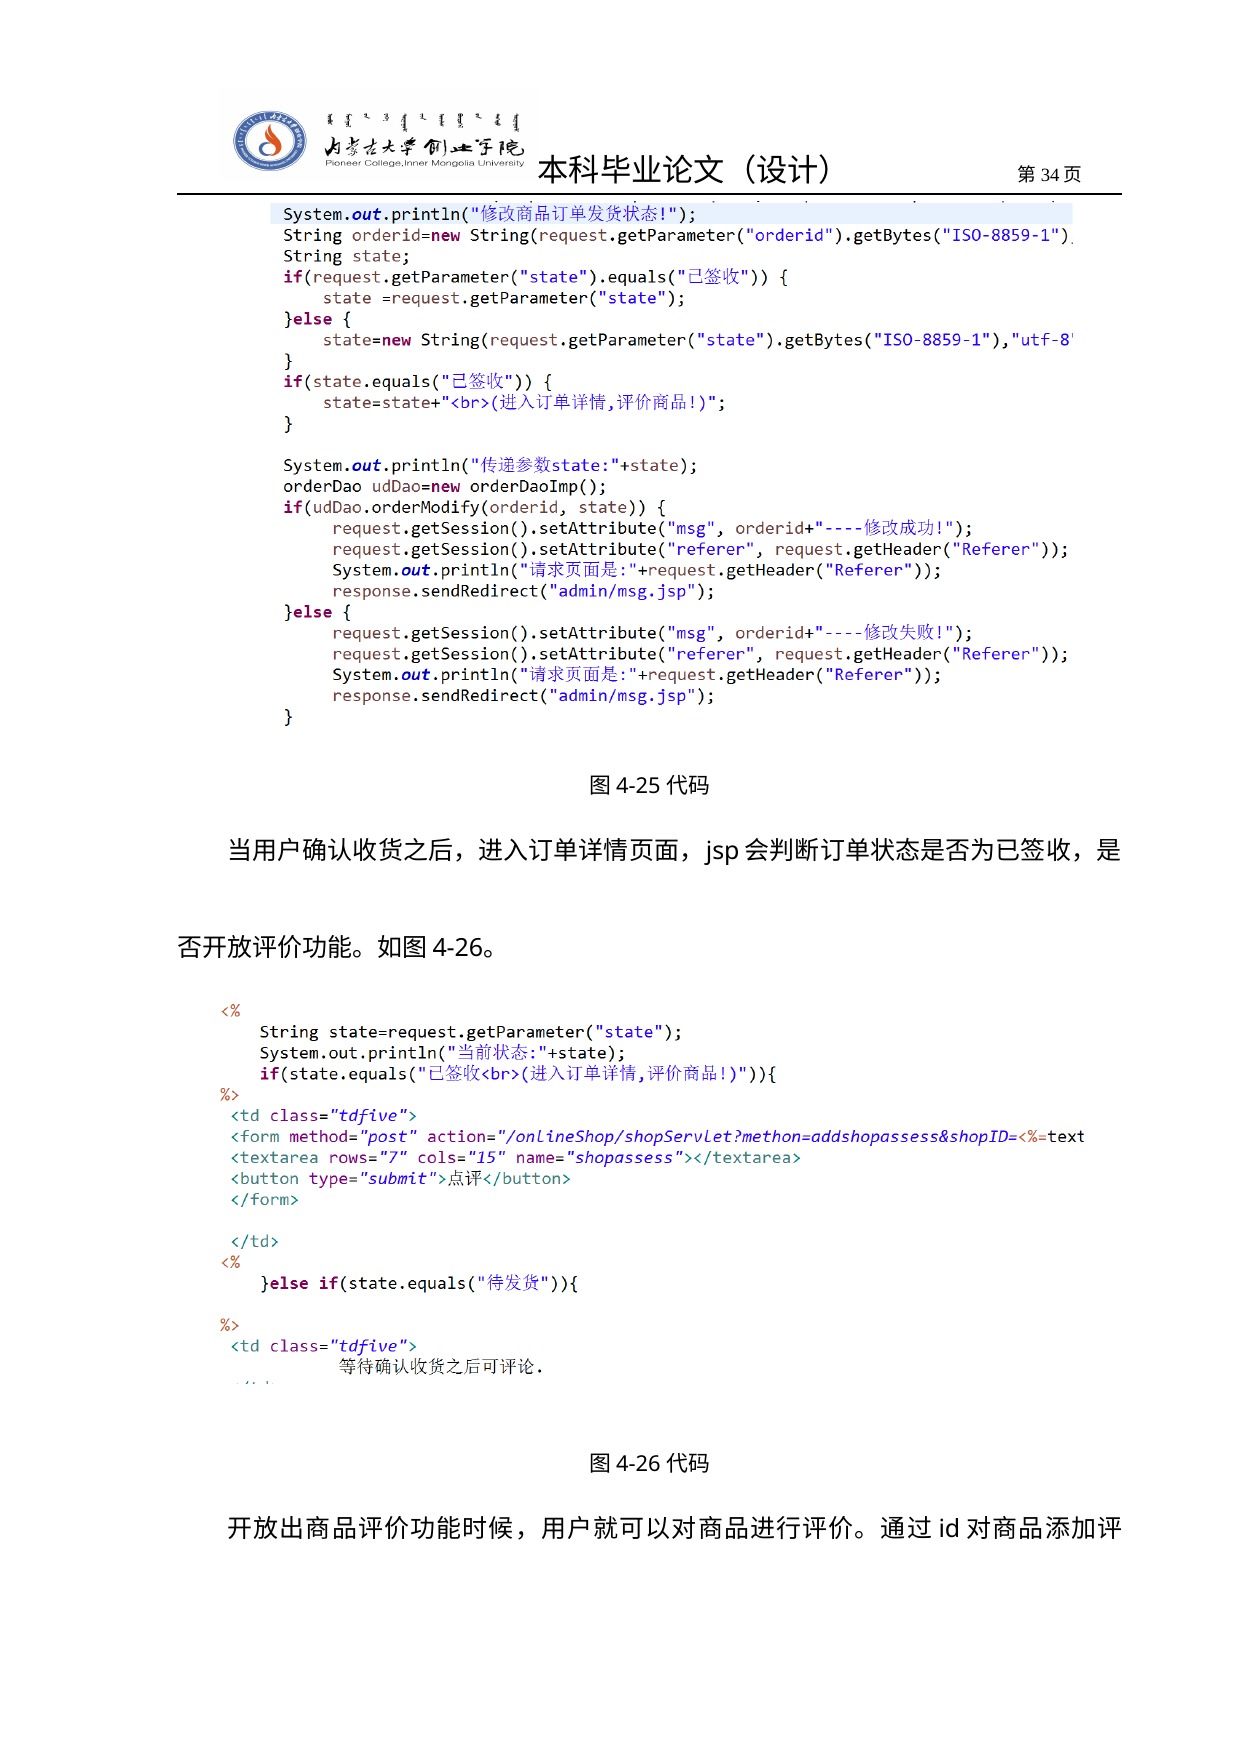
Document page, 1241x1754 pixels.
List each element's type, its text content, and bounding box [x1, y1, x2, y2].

picture [215, 999, 1084, 1384]
text 当用户确认收货之后，进入订单详情页面，jsp会判断订单状态是否为已签收，是否开放评价功能。如图4-26。 [177, 816, 1122, 978]
picture [270, 201, 1073, 728]
text 开放出商品评价功能时候，用户就可以对商品进行评价。通过id对商品添加评价，在数据库存储格式为用户名--评价内容|，当显示评价时候以|进行分割，因为|是转义符号，应该为“\\|”。返回一个字符串数组，再遍历以“--”进行分割，分别显示用户名和评价内容。代码如图4-27和结果如图4-28。 [177, 1494, 1122, 1559]
list 图4-26 代码 [177, 1446, 1122, 1478]
list 图4-25 代码 [177, 767, 1122, 800]
picture [217, 88, 538, 182]
